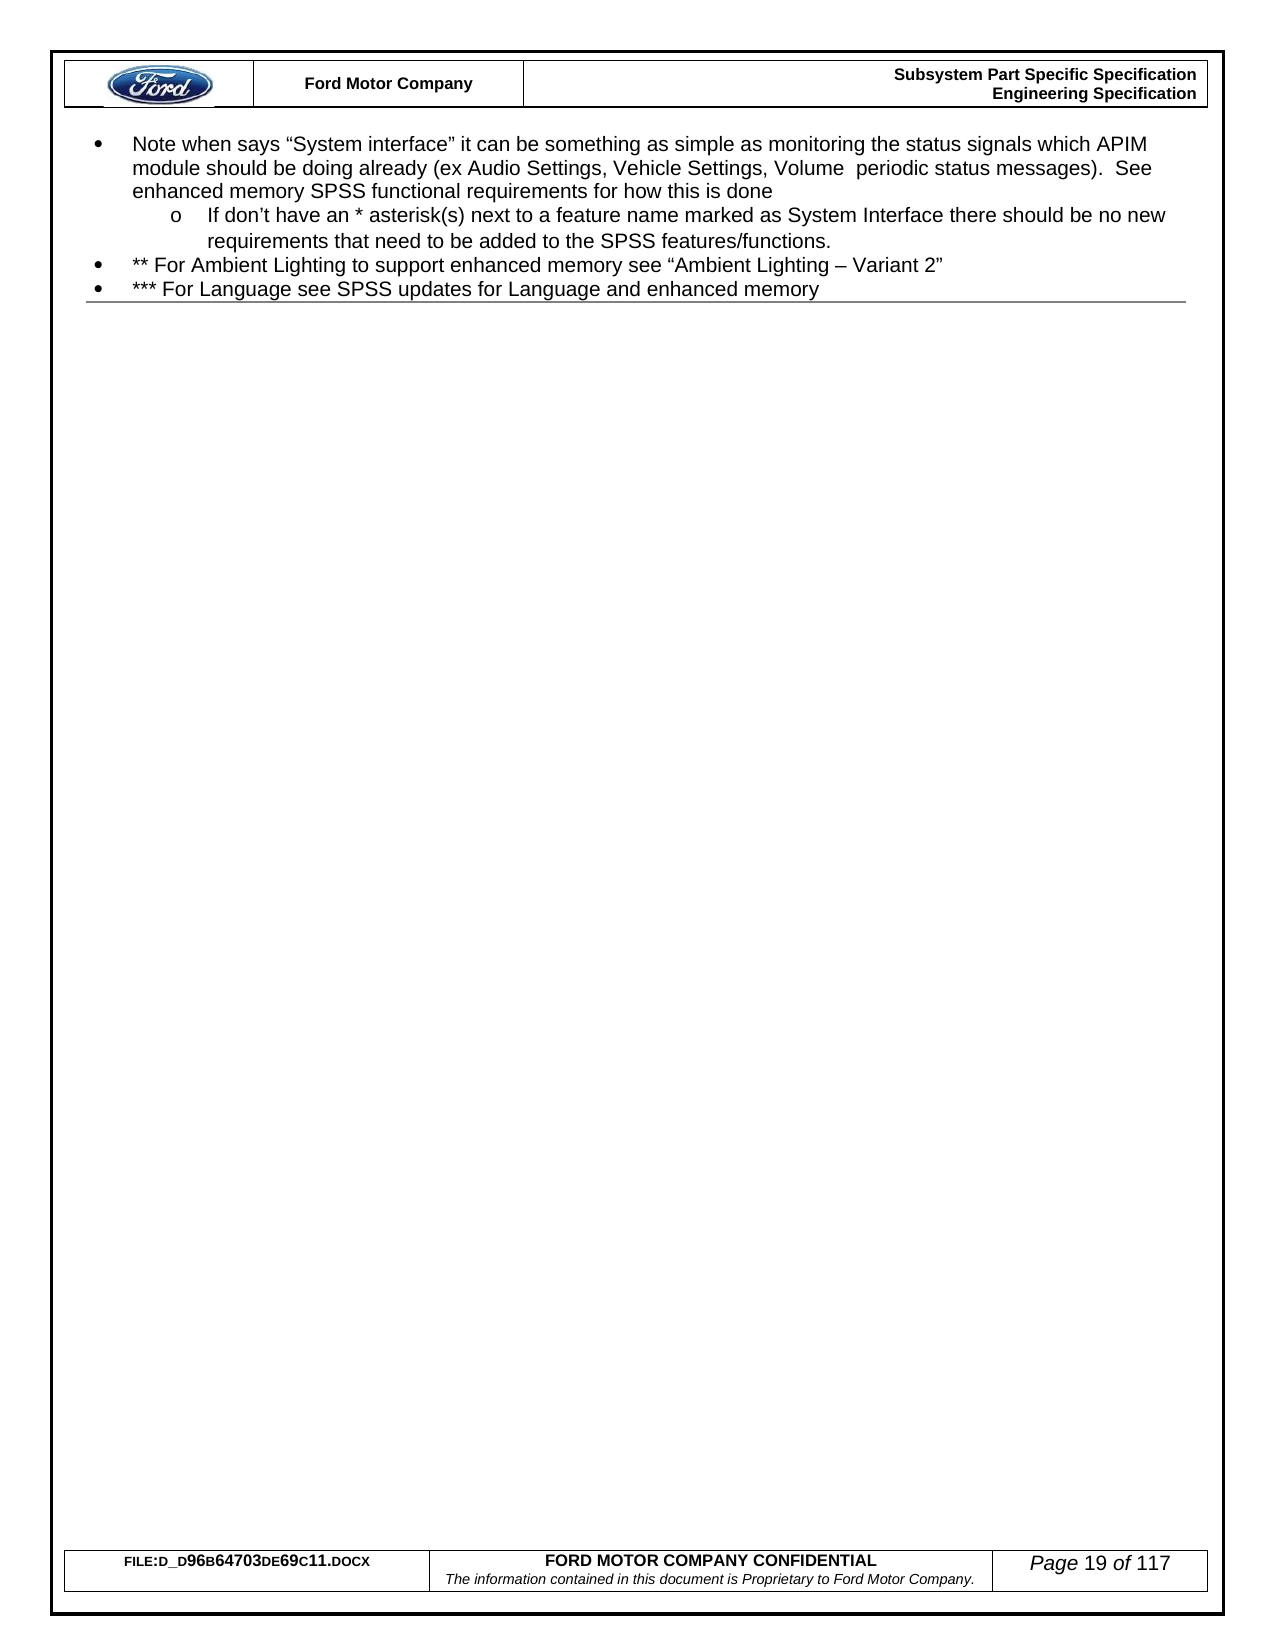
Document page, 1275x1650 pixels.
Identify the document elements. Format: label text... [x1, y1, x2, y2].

list ** For Ambient Lighting to support enhanced memory see “Ambient Lighting – Variant 2” [94, 253, 1215, 277]
list Note when says “System interface” it can be something as simple as monitoring the status signals which APIM module should be doing already (ex Audio Settings, Vehicle Settings, Volume periodic status messages). See enhanced memory SPSS functional requirements for how this is done [94, 131, 1215, 203]
picture [103, 61, 215, 107]
list *** For Language see SPSS updates for Language and enhanced memory [94, 277, 1215, 301]
list If don’t have an * asterisk(s) next to a feature name marked as System Interface there should be no new requirements that need to be added to the SPSS features/functions. [169, 203, 1215, 253]
